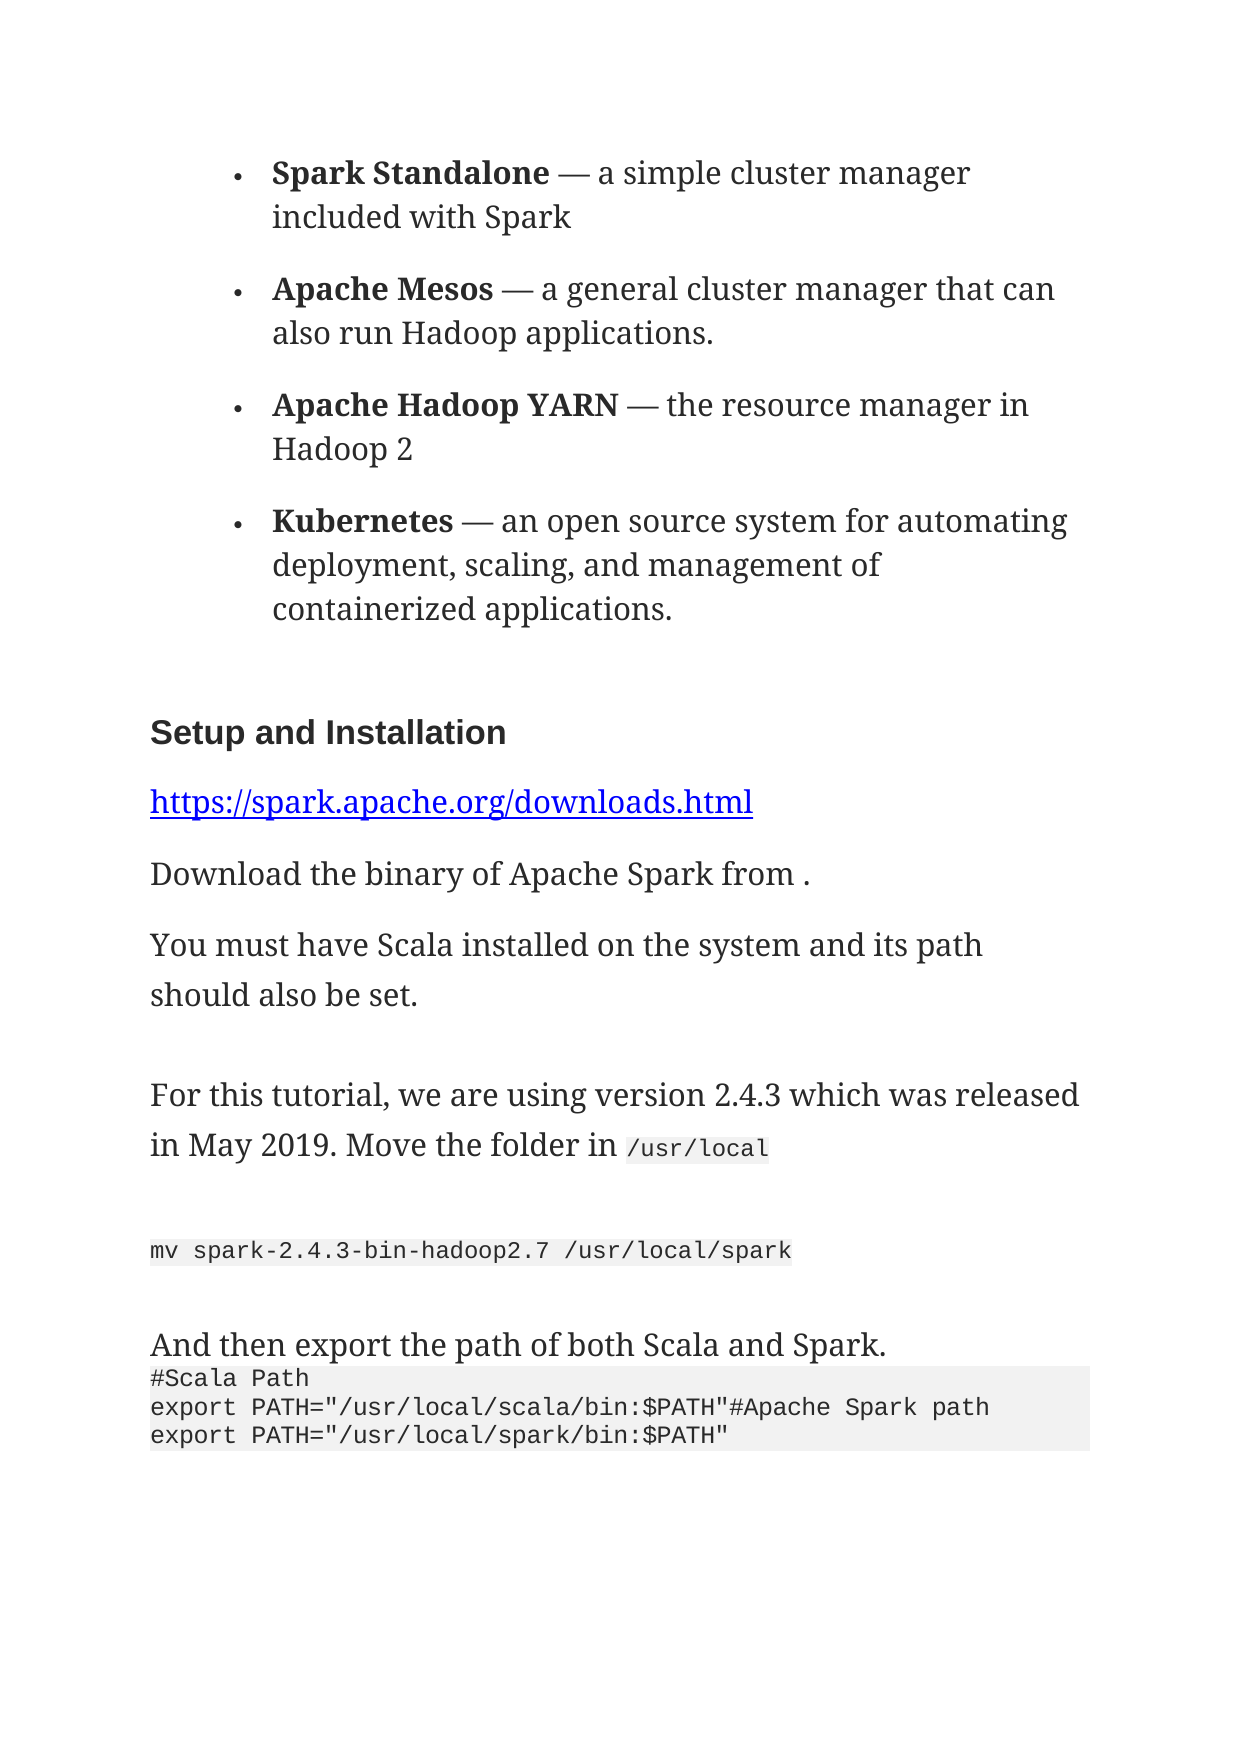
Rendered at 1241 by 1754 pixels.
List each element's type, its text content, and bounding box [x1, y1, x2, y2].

text You must have Scala installed on the system and its path should also be set. [150, 916, 1090, 1016]
list Apache Mesos — a general cluster manager that can also run Hadoop applications. [234, 266, 1090, 353]
text For this tutorial, we are using version 2.4.3 which was released in May 2019. Move the folder in /usr/local [150, 1066, 1090, 1166]
list Spark Standalone — a simple cluster manager included with Spark [234, 150, 1090, 237]
text And then export the path of both Scala and Spark. [150, 1316, 1090, 1366]
text https://spark.apache.org/downloads.html [150, 773, 1090, 823]
list Kubernetes — an open source system for automating deployment, scaling, and management of containerized applications. [234, 498, 1090, 629]
list Apache Hadoop YARN — the resource manager in Hadoop 2 [234, 382, 1090, 469]
text mv spark-2.4.3-bin-hadoop2.7 /usr/local/spark [150, 1216, 1090, 1266]
text Download the binary of Apache Spark from . [150, 844, 1090, 894]
text Setup and Installation [150, 708, 1090, 752]
text #Scala Path export PATH="/usr/local/scala/bin:$PATH"#Apache Spark path export PATH="/usr/local/spark/bin:$PATH" [150, 1366, 1090, 1451]
